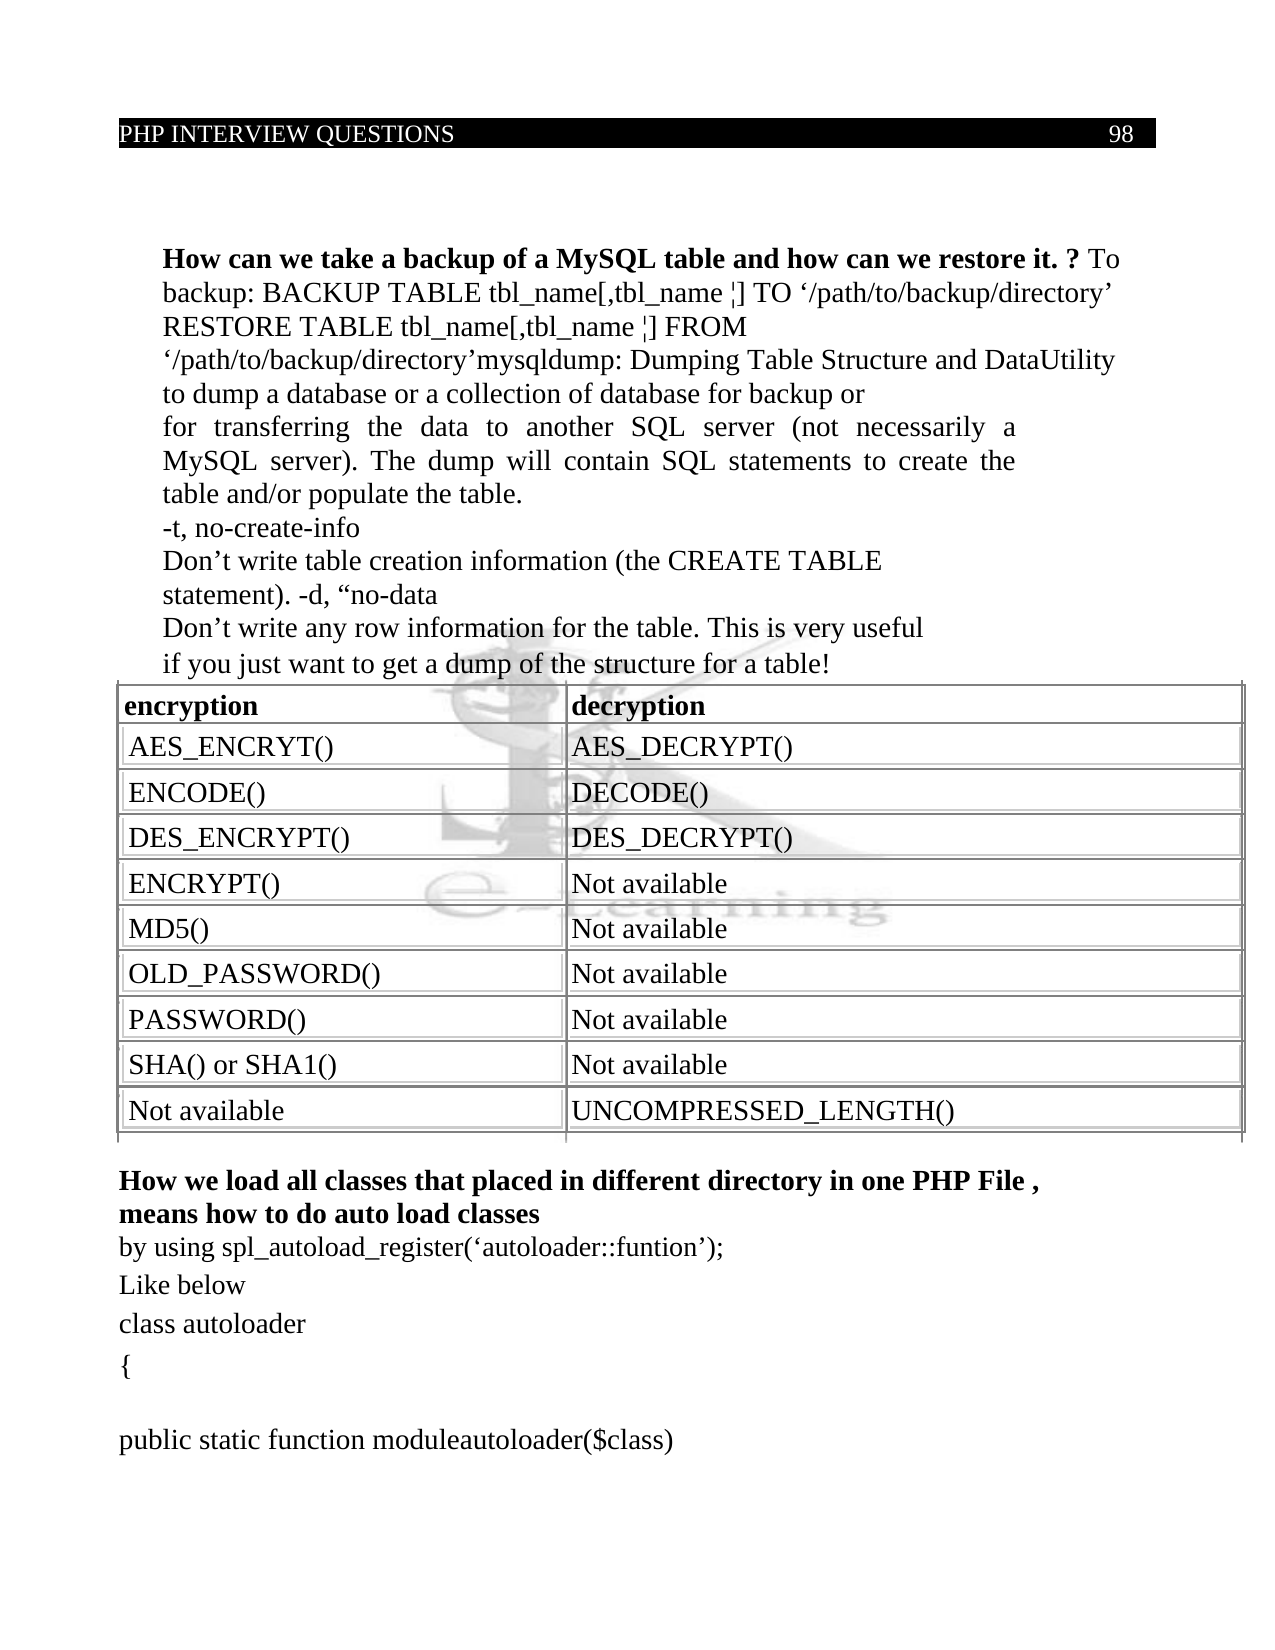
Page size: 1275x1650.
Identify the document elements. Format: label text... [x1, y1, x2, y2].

list How we load all classes that placed in different directory in one PHP File , means how to do auto load classes [118, 1163, 1094, 1230]
text public static function moduleautoloader($class) [119, 1422, 1244, 1456]
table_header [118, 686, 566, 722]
text { [119, 1348, 1244, 1382]
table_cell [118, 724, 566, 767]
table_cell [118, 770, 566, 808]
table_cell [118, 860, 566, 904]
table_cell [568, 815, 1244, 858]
text by using spl_autoload_register(‘autoloader::funtion’); Like below [119, 1230, 746, 1300]
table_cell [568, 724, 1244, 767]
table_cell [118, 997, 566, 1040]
picture [1240, 1133, 1244, 1143]
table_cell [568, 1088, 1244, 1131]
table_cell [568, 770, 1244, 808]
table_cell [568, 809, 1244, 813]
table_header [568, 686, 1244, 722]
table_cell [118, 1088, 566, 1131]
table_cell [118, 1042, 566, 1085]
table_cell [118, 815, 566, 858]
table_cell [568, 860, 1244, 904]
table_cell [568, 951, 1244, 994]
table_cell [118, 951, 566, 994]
text class autoloader [119, 1306, 1244, 1339]
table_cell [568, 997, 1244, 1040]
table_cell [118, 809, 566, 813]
text RESTORE TABLE tbl_name[,tbl_name ¦] FROM ‘/path/to/backup/directory’mysqldump: Dumping Table Structure and DataUtility to dump a database or a collection of database for backup or [162, 309, 1142, 409]
picture [342, 1133, 933, 1143]
text Don’t write table creation information (the CREATE TABLE statement). -d, “no-data [162, 543, 1010, 611]
picture [342, 680, 933, 684]
text for transferring the data to another SQL server (not necessarily a MySQL server). The dump will contain SQL statements to create the table and/or populate the table. [162, 409, 1017, 510]
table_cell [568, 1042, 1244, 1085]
text Don’t write any row information for the table. This is very useful if you just want to get a dump of the structure for a table! [162, 611, 948, 680]
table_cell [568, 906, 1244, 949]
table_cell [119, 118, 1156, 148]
text -t, no-create-info [162, 510, 1244, 543]
list How can we take a backup of a MySQL table and how can we restore it. ? To backup: BACKUP TABLE tbl_name[,tbl_name ¦] TO ‘/path/to/backup/directory’ [162, 242, 1135, 309]
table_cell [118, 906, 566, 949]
picture [116, 1133, 120, 1143]
